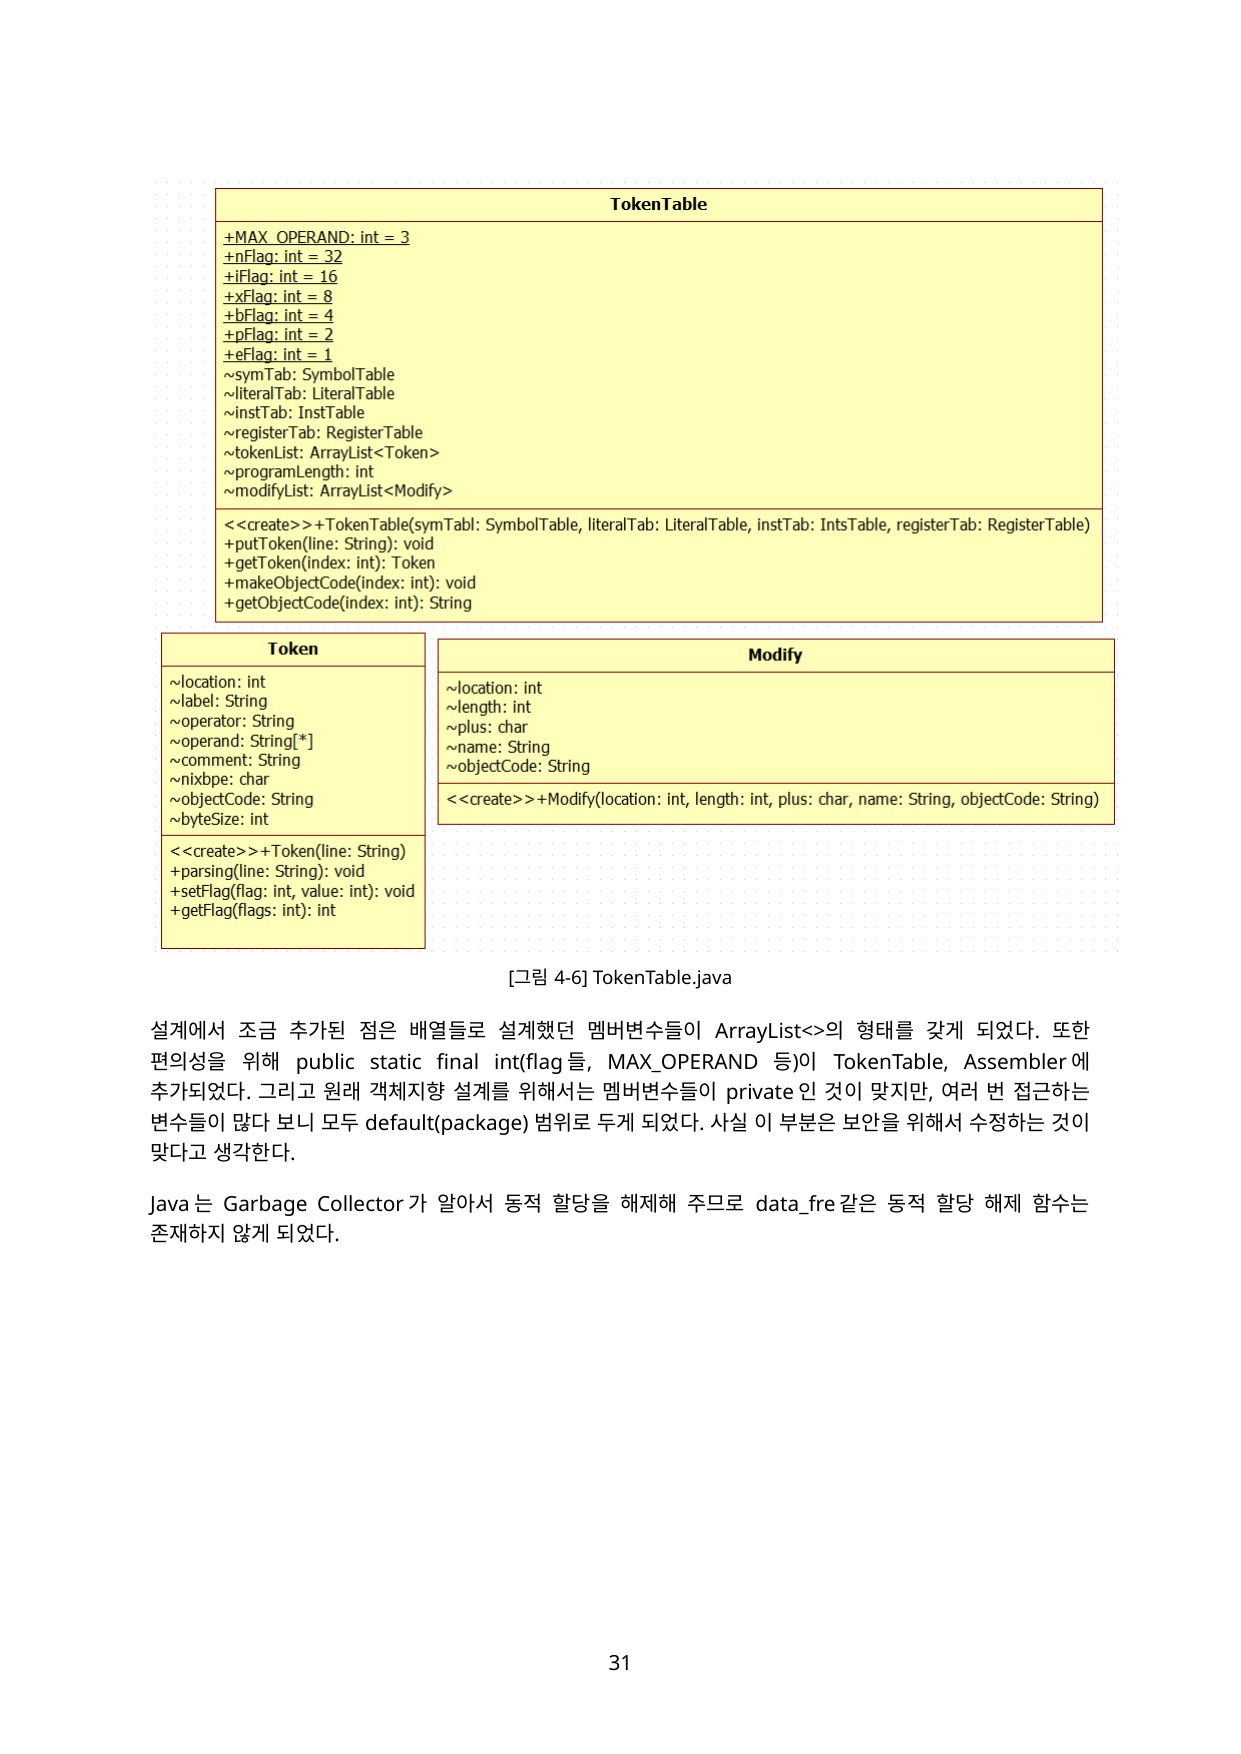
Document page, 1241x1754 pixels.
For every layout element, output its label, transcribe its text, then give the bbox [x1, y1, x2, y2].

text [그림 4-6] TokenTable.java [150, 963, 1090, 990]
text 설계에서 조금 추가된 점은 배열들로 설계했던 멤버변수들이 ArrayList<>의 형태를 갖게 되었다. 또한 편의성을 위해 public static final int(flag들, MAX_OPERAND 등)이 TokenTable, Assembler에 추가되었다. 그리고 원래 객체지향 설계를 위해서는 멤버변수들이 private인 것이 맞지만, 여러 번 접근하는 변수들이 많다 보니 모두 default(package) 범위로 두게 되었다. 사실 이 부분은 보안을 위해서 수정하는 것이 맞다고 생각한다. [150, 1015, 1090, 1166]
picture [150, 177, 1129, 959]
text Java는 Garbage Collector가 알아서 동적 할당을 해제해 주므로 data_fre같은 동적 할당 해제 함수는 존재하지 않게 되었다. [150, 1187, 1090, 1248]
